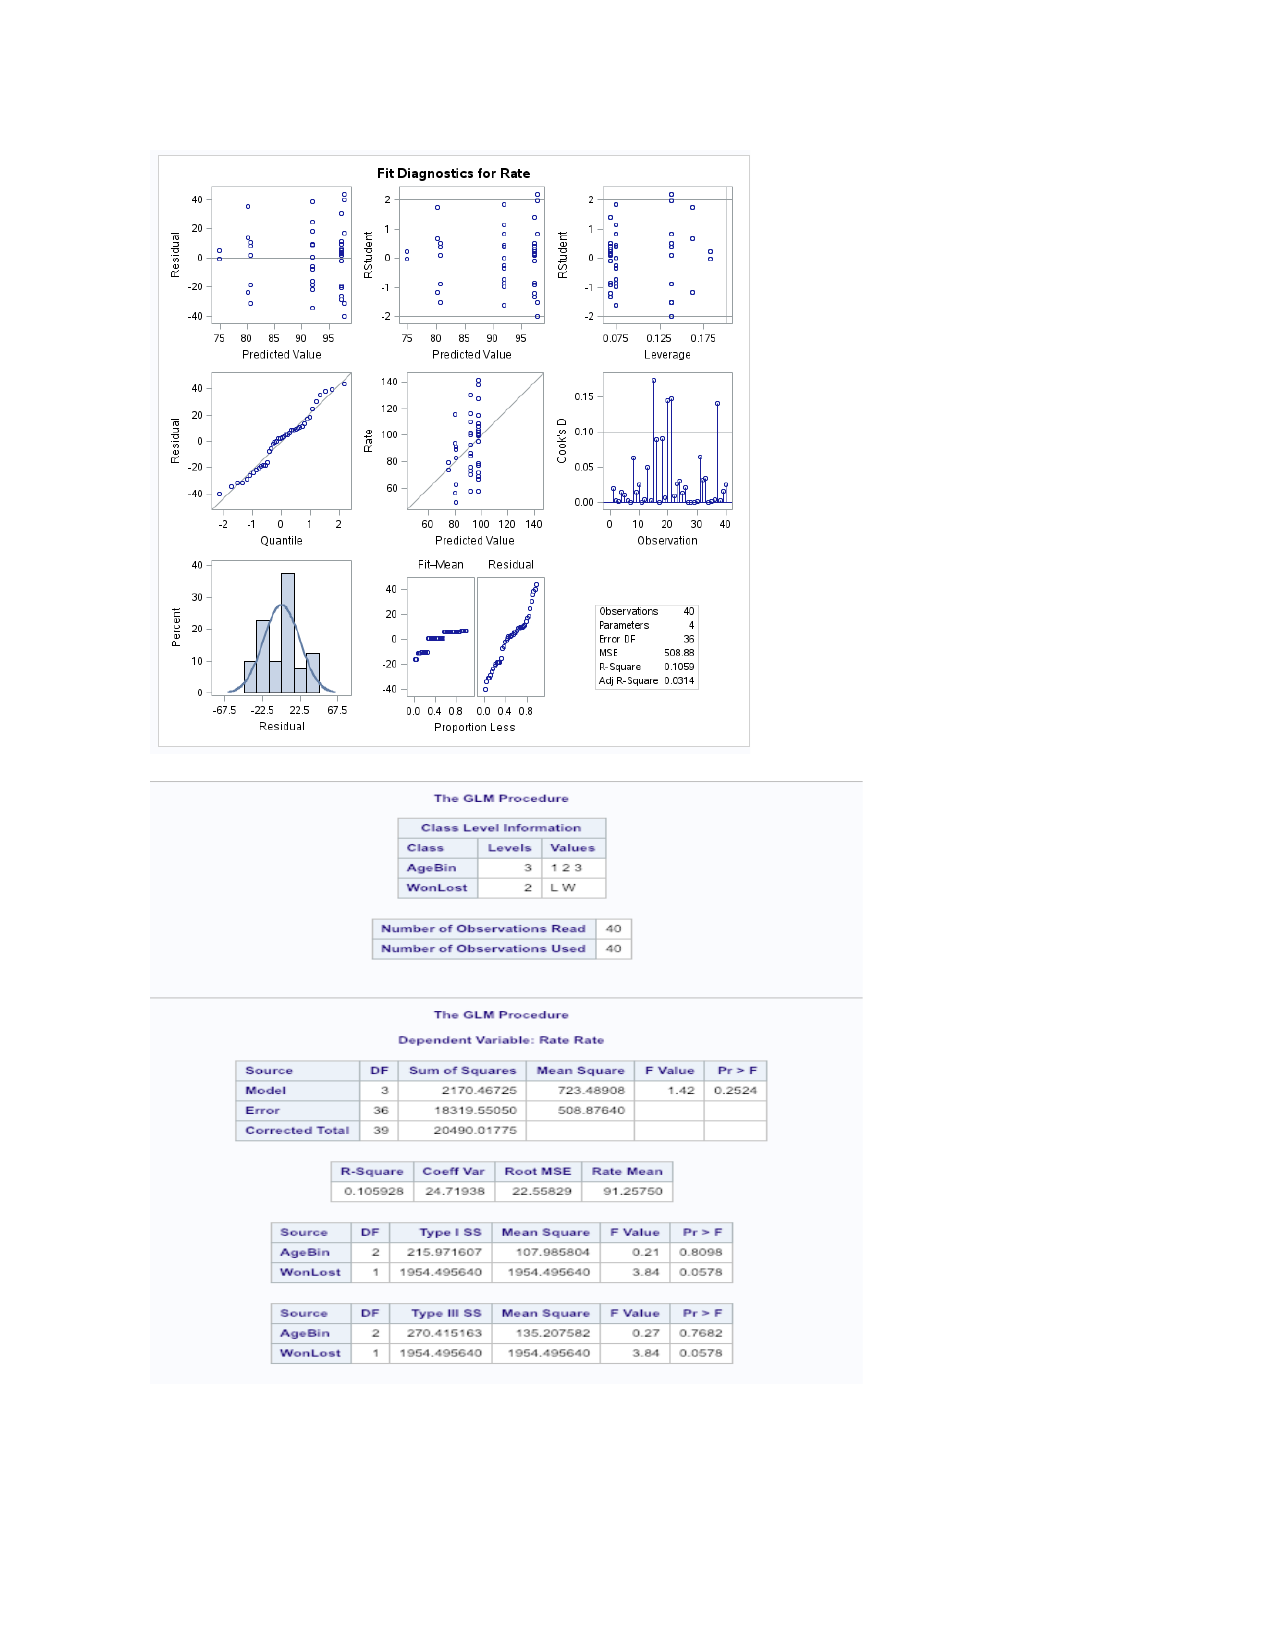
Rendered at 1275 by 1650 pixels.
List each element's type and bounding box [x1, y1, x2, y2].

picture [150, 781, 863, 1384]
picture [150, 150, 750, 754]
